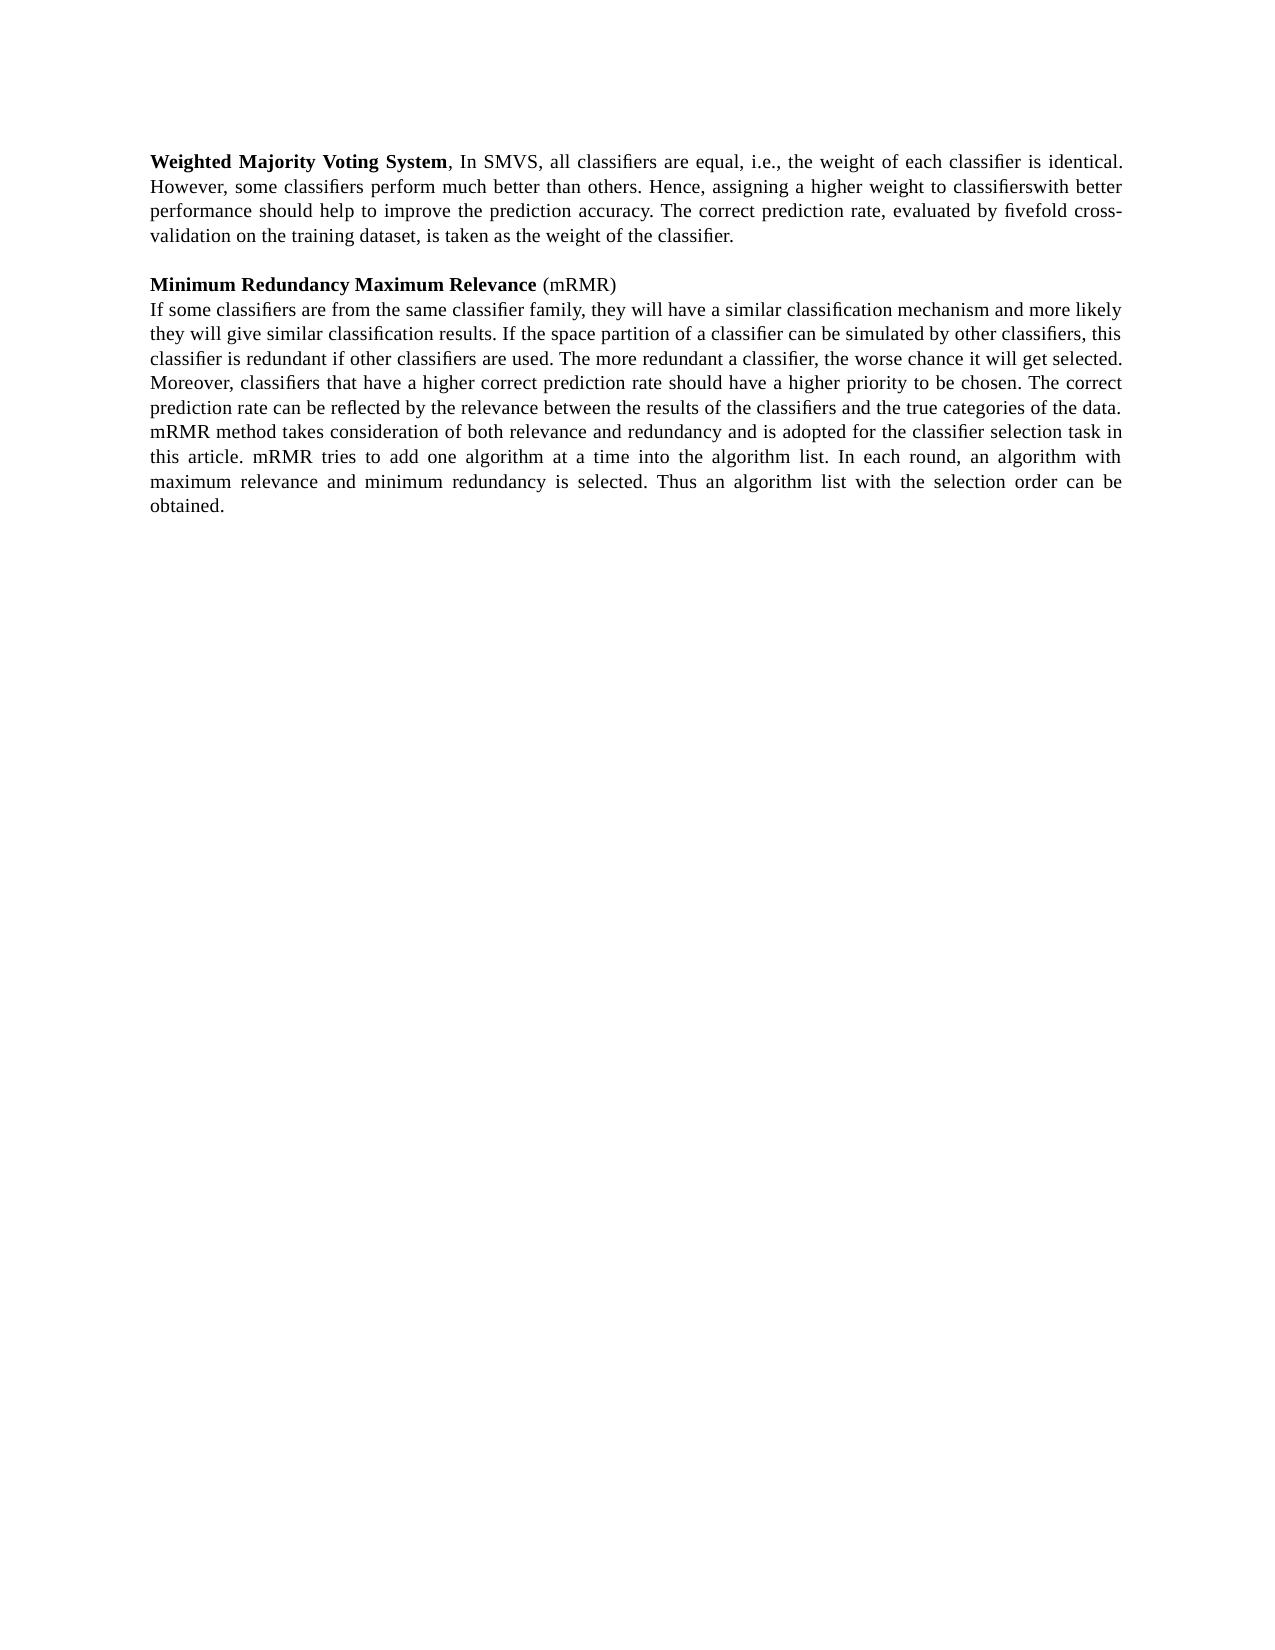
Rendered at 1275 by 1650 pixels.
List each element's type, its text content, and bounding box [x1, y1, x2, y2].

list If some classiﬁers are from the same classiﬁer family, they will have a similar classiﬁcation mechanism and more likely they will give similar classiﬁcation results. If the space partition of a classiﬁer can be simulated by other classiﬁers, this classiﬁer is redundant if other classiﬁers are used. The more redundant a classiﬁer, the worse chance it will get selected. Moreover, classiﬁers that have a higher correct prediction rate should have a higher priority to be chosen. The correct prediction rate can be reﬂected by the relevance between the results of the classiﬁers and the true categories of the data. mRMR method takes consideration of both relevance and redundancy and is adopted for the classiﬁer selection task in this article. mRMR tries to add one algorithm at a time into the algorithm list. In each round, an algorithm with maximum relevance and minimum redundancy is selected. Thus an algorithm list with the selection order can be obtained. [150, 297, 1125, 517]
list Minimum Redundancy Maximum Relevance (mRMR) [150, 273, 1125, 296]
list Weighted Majority Voting System, In SMVS, all classiﬁers are equal, i.e., the weight of each classiﬁer is identical. However, some classiﬁers perform much better than others. Hence, assigning a higher weight to classiﬁerswith better performance should help to improve the prediction accuracy. The correct prediction rate, evaluated by ﬁvefold cross-validation on the training dataset, is taken as the weight of the classiﬁer. [150, 150, 1125, 247]
